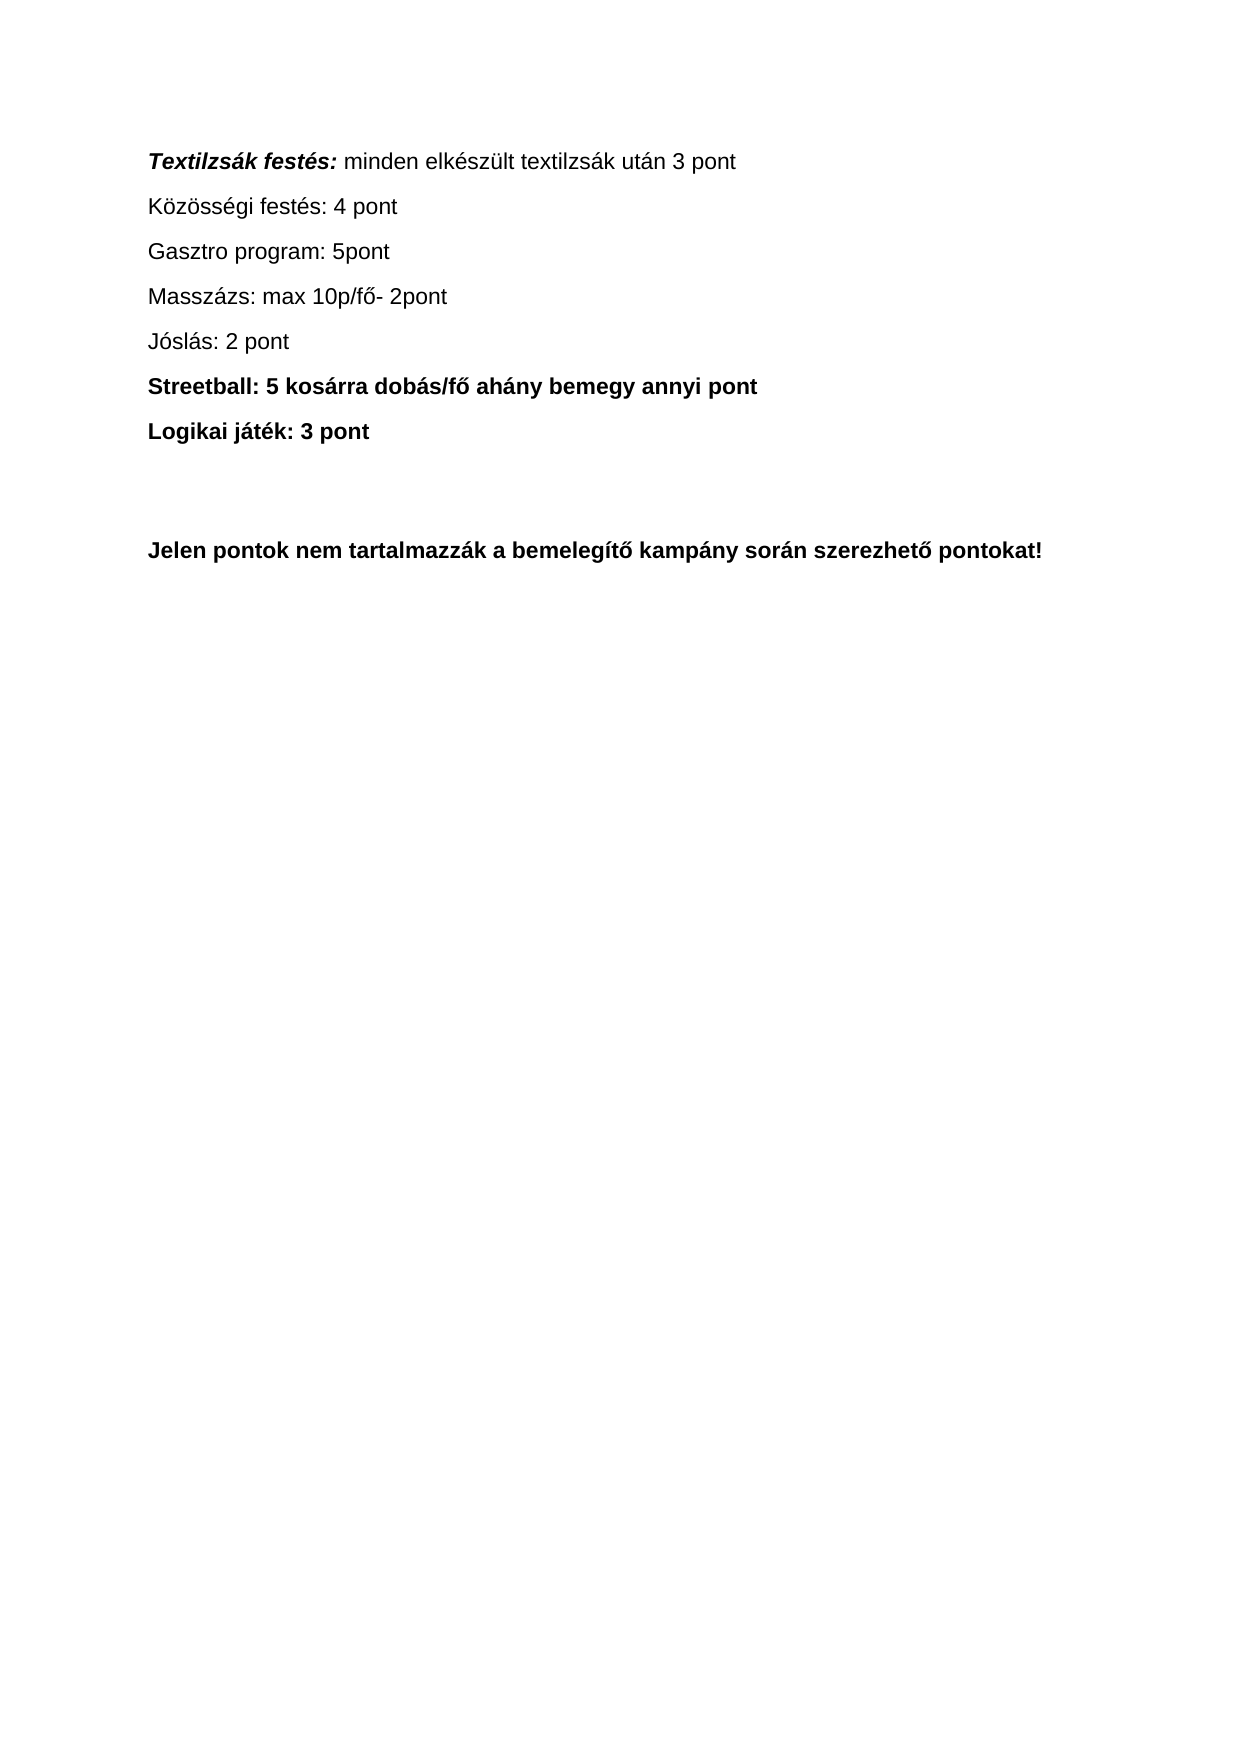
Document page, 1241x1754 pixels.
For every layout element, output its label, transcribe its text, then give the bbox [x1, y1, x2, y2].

text Gasztro program: 5pont [148, 238, 1093, 264]
text Masszázs: max 10p/fő- 2pont [148, 283, 1093, 309]
text Jóslás: 2 pont [148, 328, 1093, 354]
text Textilzsák festés: minden elkészült textilzsák után 3 pont [148, 148, 1093, 174]
text Streetball: 5 kosárra dobás/fő ahány bemegy annyi pont [148, 373, 1093, 399]
text Közösségi festés: 4 pont [148, 193, 1093, 219]
text Logikai játék: 3 pont [148, 418, 1093, 444]
text Jelen pontok nem tartalmazzák a bemelegítő kampány során szerezhető pontokat! [148, 508, 1093, 563]
